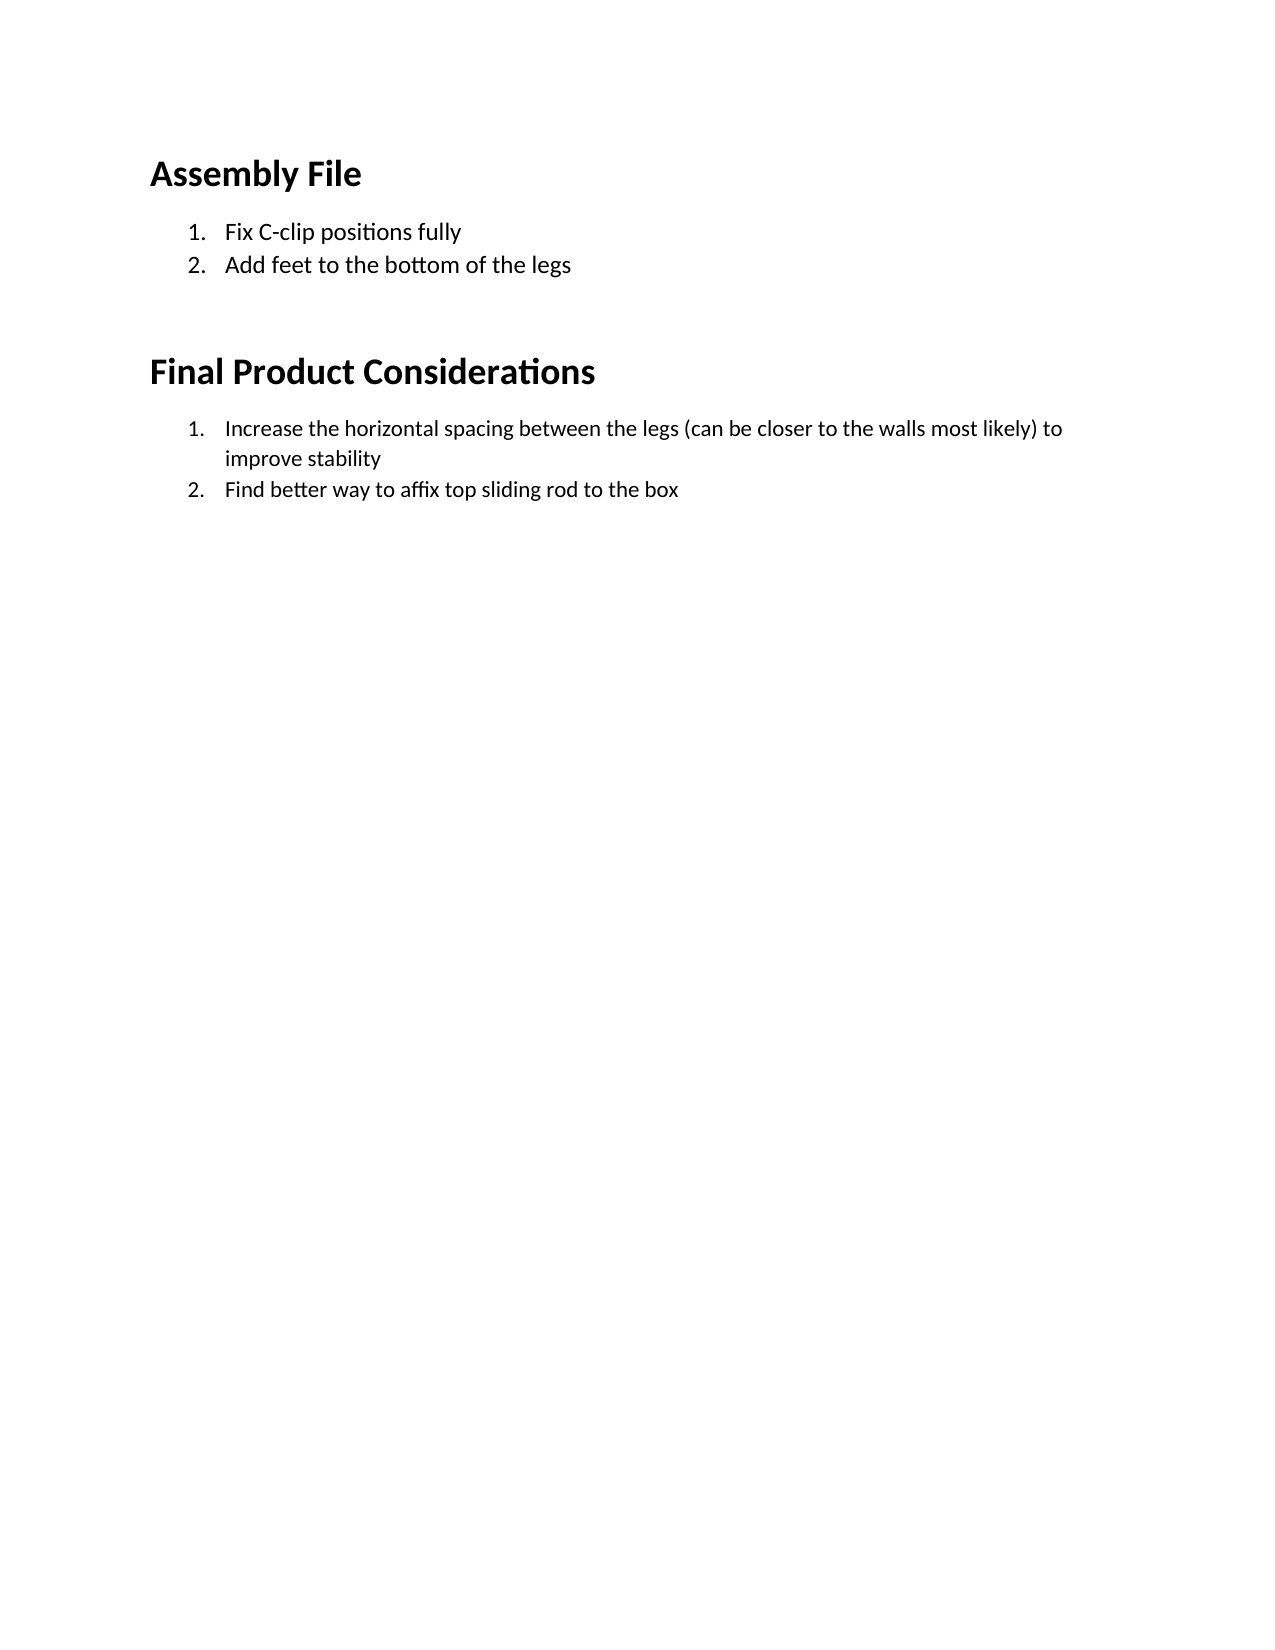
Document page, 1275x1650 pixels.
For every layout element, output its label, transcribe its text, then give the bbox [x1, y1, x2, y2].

text Assembly File [150, 150, 1125, 196]
text Final Product Considerations [150, 348, 1125, 394]
list Fix C-clip positions fully [187, 216, 1125, 247]
list Increase the horizontal spacing between the legs (can be closer to the walls most likely) to improve stability [187, 414, 1125, 473]
list Add feet to the bottom of the legs [187, 249, 1125, 279]
list Find better way to affix top sliding rod to the box [187, 475, 1125, 503]
